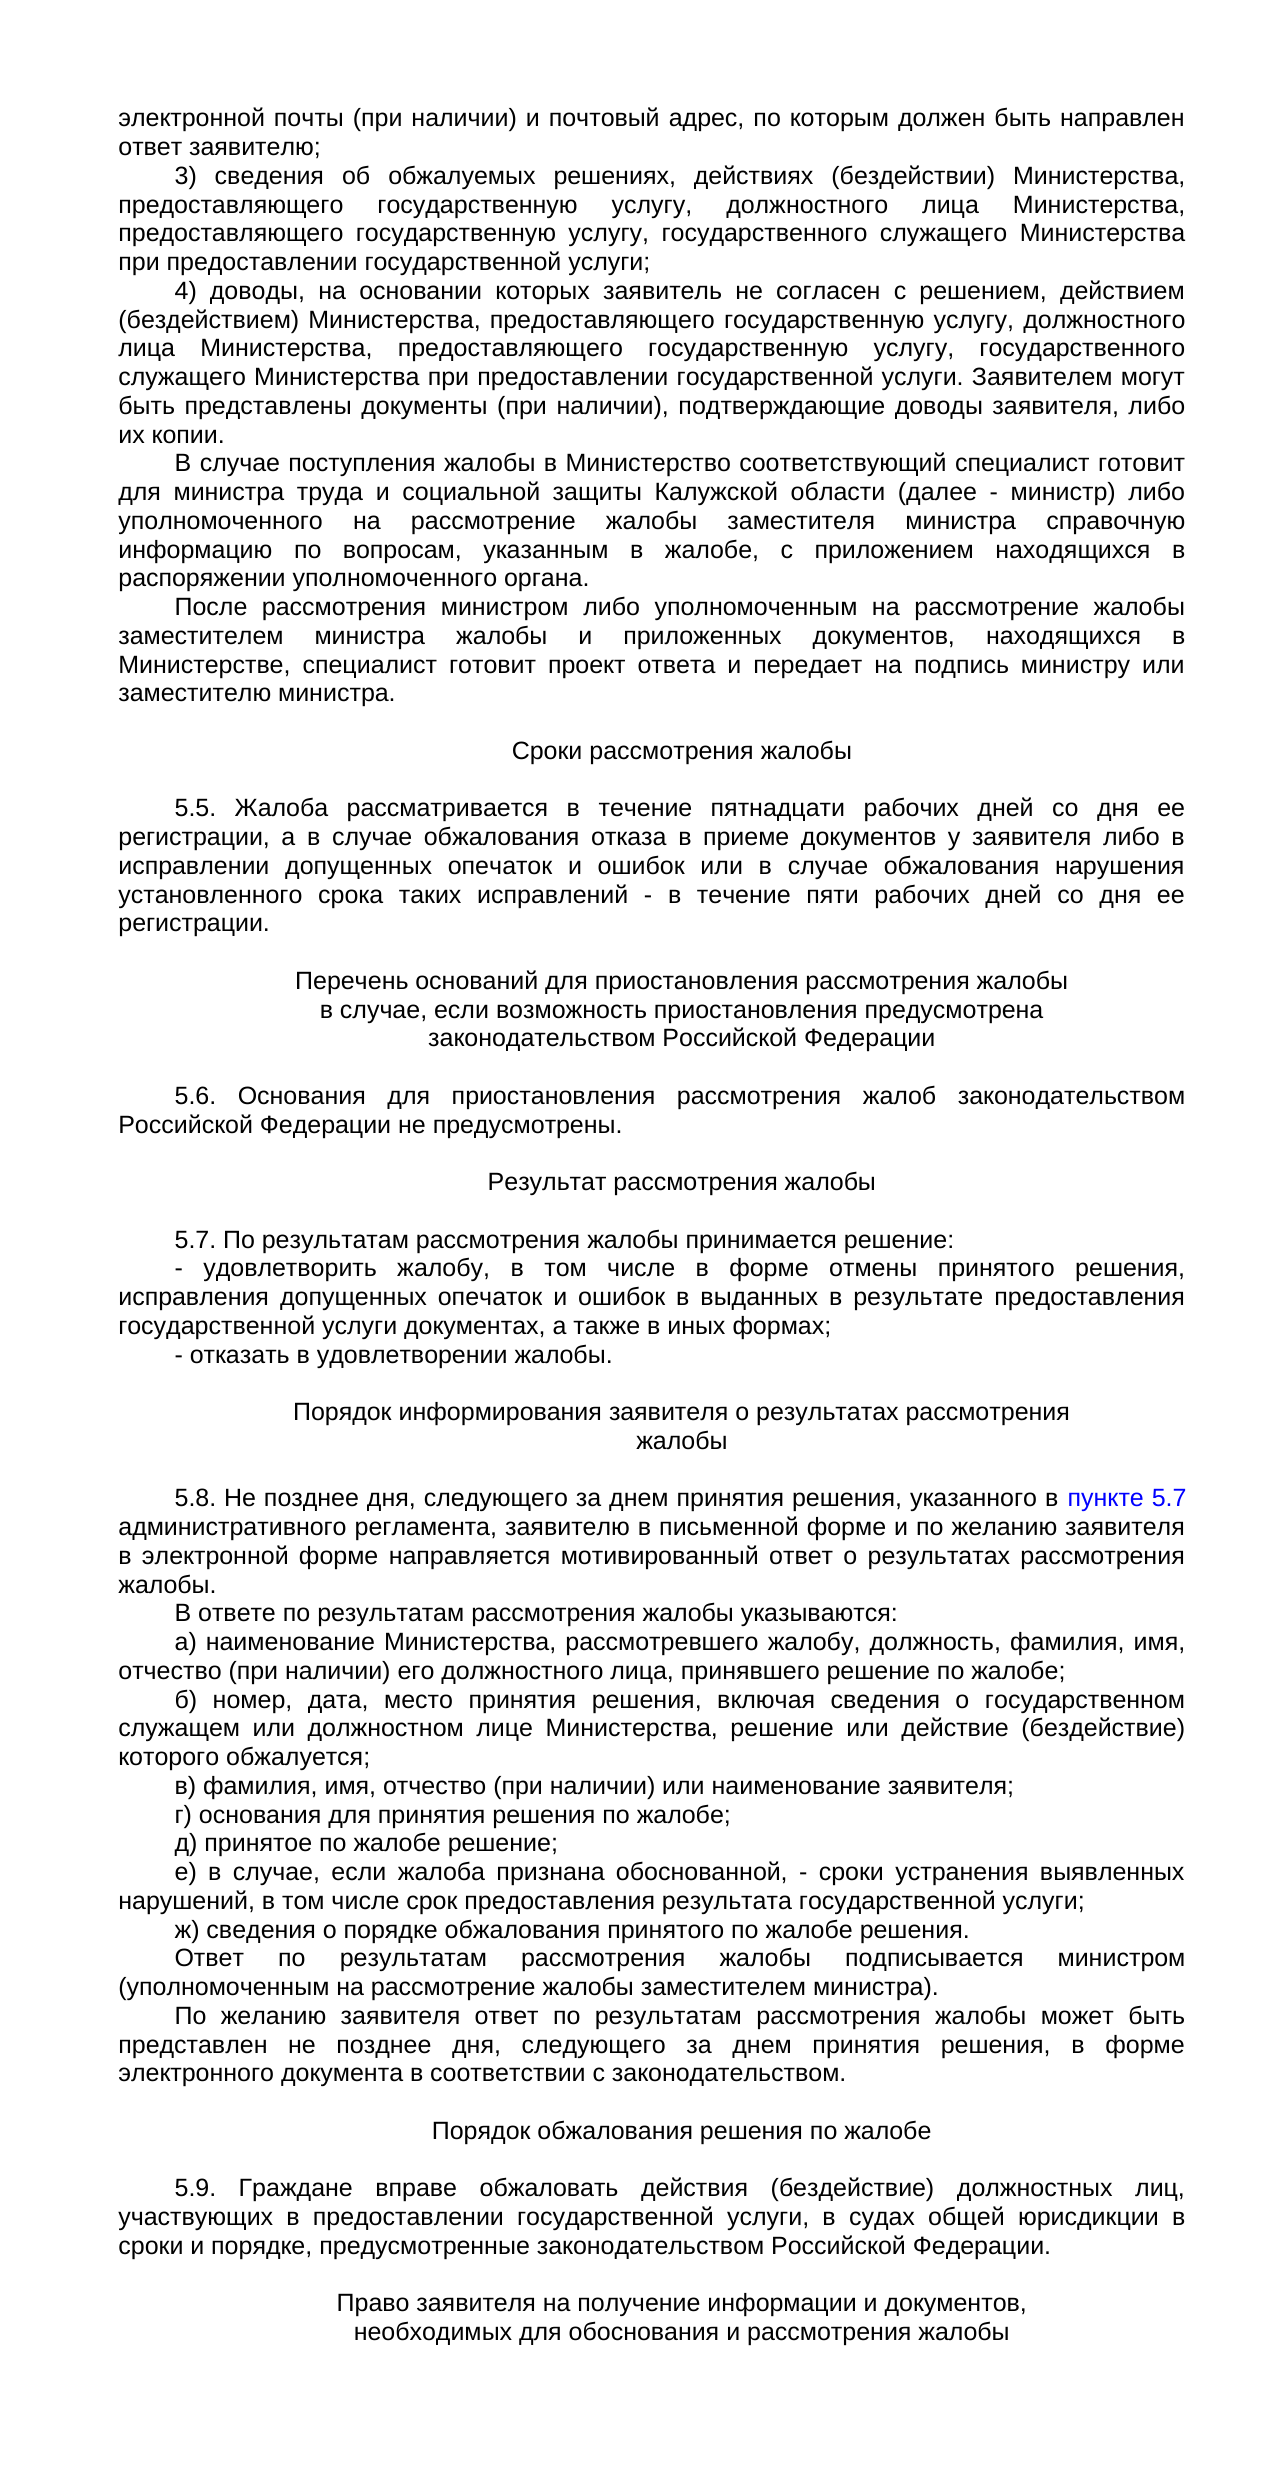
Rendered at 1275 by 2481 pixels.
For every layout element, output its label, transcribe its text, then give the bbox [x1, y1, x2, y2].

text е) в случае, если жалоба признана обоснованной, - сроки устранения выявленных нарушений, в том числе срок предоставления результата государственной услуги; [118, 1857, 1186, 1915]
text 4) доводы, на основании которых заявитель не согласен с решением, действием (бездействием) Министерства, предоставляющего государственную услугу, должностного лица Министерства, предоставляющего государственную услугу, государственного служащего Министерства при предоставлении государственной услуги. Заявителем могут быть представлены документы (при наличии), подтверждающие доводы заявителя, либо их копии. [118, 276, 1186, 448]
text жалобы [118, 1426, 1186, 1455]
text 5.9. Граждане вправе обжаловать действия (бездействие) должностных лиц, участвующих в предоставлении государственной услуги, в судах общей юрисдикции в сроки и порядке, предусмотренные законодательством Российской Федерации. [118, 2173, 1186, 2260]
text а) наименование Министерства, рассмотревшего жалобу, должность, фамилия, имя, отчество (при наличии) его должностного лица, принявшего решение по жалобе; [118, 1627, 1186, 1685]
text Порядок обжалования решения по жалобе [118, 2116, 1186, 2145]
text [118, 103, 1186, 161]
text в случае, если возможность приостановления предусмотрена [118, 995, 1186, 1023]
text Сроки рассмотрения жалобы [118, 736, 1186, 765]
text Результат рассмотрения жалобы [118, 1167, 1186, 1196]
text 5.8. Не позднее дня, следующего за днем принятия решения, указанного в пункте 5.7 административного регламента, заявителю в письменной форме и по желанию заявителя в электронной форме направляется мотивированный ответ о результатах рассмотрения жалобы. [118, 1483, 1186, 1598]
text 5.5. Жалоба рассматривается в течение пятнадцати рабочих дней со дня ее регистрации, а в случае обжалования отказа в приеме документов у заявителя либо в исправлении допущенных опечаток и ошибок или в случае обжалования нарушения установленного срока таких исправлений - в течение пяти рабочих дней со дня ее регистрации. [118, 793, 1186, 937]
text 3) сведения об обжалуемых решениях, действиях (бездействии) Министерства, предоставляющего государственную услугу, должностного лица Министерства, предоставляющего государственную услугу, государственного служащего Министерства при предоставлении государственной услуги; [118, 161, 1186, 276]
text г) основания для принятия решения по жалобе; [118, 1800, 1186, 1828]
text 5.7. По результатам рассмотрения жалобы принимается решение: [118, 1225, 1186, 1253]
text - удовлетворить жалобу, в том числе в форме отмены принятого решения, исправления допущенных опечаток и ошибок в выданных в результате предоставления государственной услуги документах, а также в иных формах; [118, 1253, 1186, 1340]
text По желанию заявителя ответ по результатам рассмотрения жалобы может быть представлен не позднее дня, следующего за днем принятия решения, в форме электронного документа в соответствии с законодательством. [118, 2001, 1186, 2087]
text После рассмотрения министром либо уполномоченным на рассмотрение жалобы заместителем министра жалобы и приложенных документов, находящихся в Министерстве, специалист готовит проект ответа и передает на подпись министру или заместителю министра. [118, 592, 1186, 707]
text 5.6. Основания для приостановления рассмотрения жалоб законодательством Российской Федерации не предусмотрены. [118, 1081, 1186, 1138]
text необходимых для обоснования и рассмотрения жалобы [118, 2317, 1186, 2346]
text В случае поступления жалобы в Министерство соответствующий специалист готовит для министра труда и социальной защиты Калужской области (далее - министр) либо уполномоченного на рассмотрение жалобы заместителя министра справочную информацию по вопросам, указанным в жалобе, с приложением находящихся в распоряжении уполномоченного органа. [118, 448, 1186, 592]
text В ответе по результатам рассмотрения жалобы указываются: [118, 1598, 1186, 1627]
text Ответ по результатам рассмотрения жалобы подписывается министром (уполномоченным на рассмотрение жалобы заместителем министра). [118, 1943, 1186, 2001]
text Право заявителя на получение информации и документов, [118, 2288, 1186, 2317]
text законодательством Российской Федерации [118, 1023, 1186, 1052]
text в) фамилия, имя, отчество (при наличии) или наименование заявителя; [118, 1771, 1186, 1800]
text б) номер, дата, место принятия решения, включая сведения о государственном служащем или должностном лице Министерства, решение или действие (бездействие) которого обжалуется; [118, 1685, 1186, 1771]
text ж) сведения о порядке обжалования принятого по жалобе решения. [118, 1915, 1186, 1943]
text - отказать в удовлетворении жалобы. [118, 1340, 1186, 1368]
text Порядок информирования заявителя о результатах рассмотрения [118, 1397, 1186, 1426]
text Перечень оснований для приостановления рассмотрения жалобы [118, 966, 1186, 995]
text д) принятое по жалобе решение; [118, 1828, 1186, 1857]
